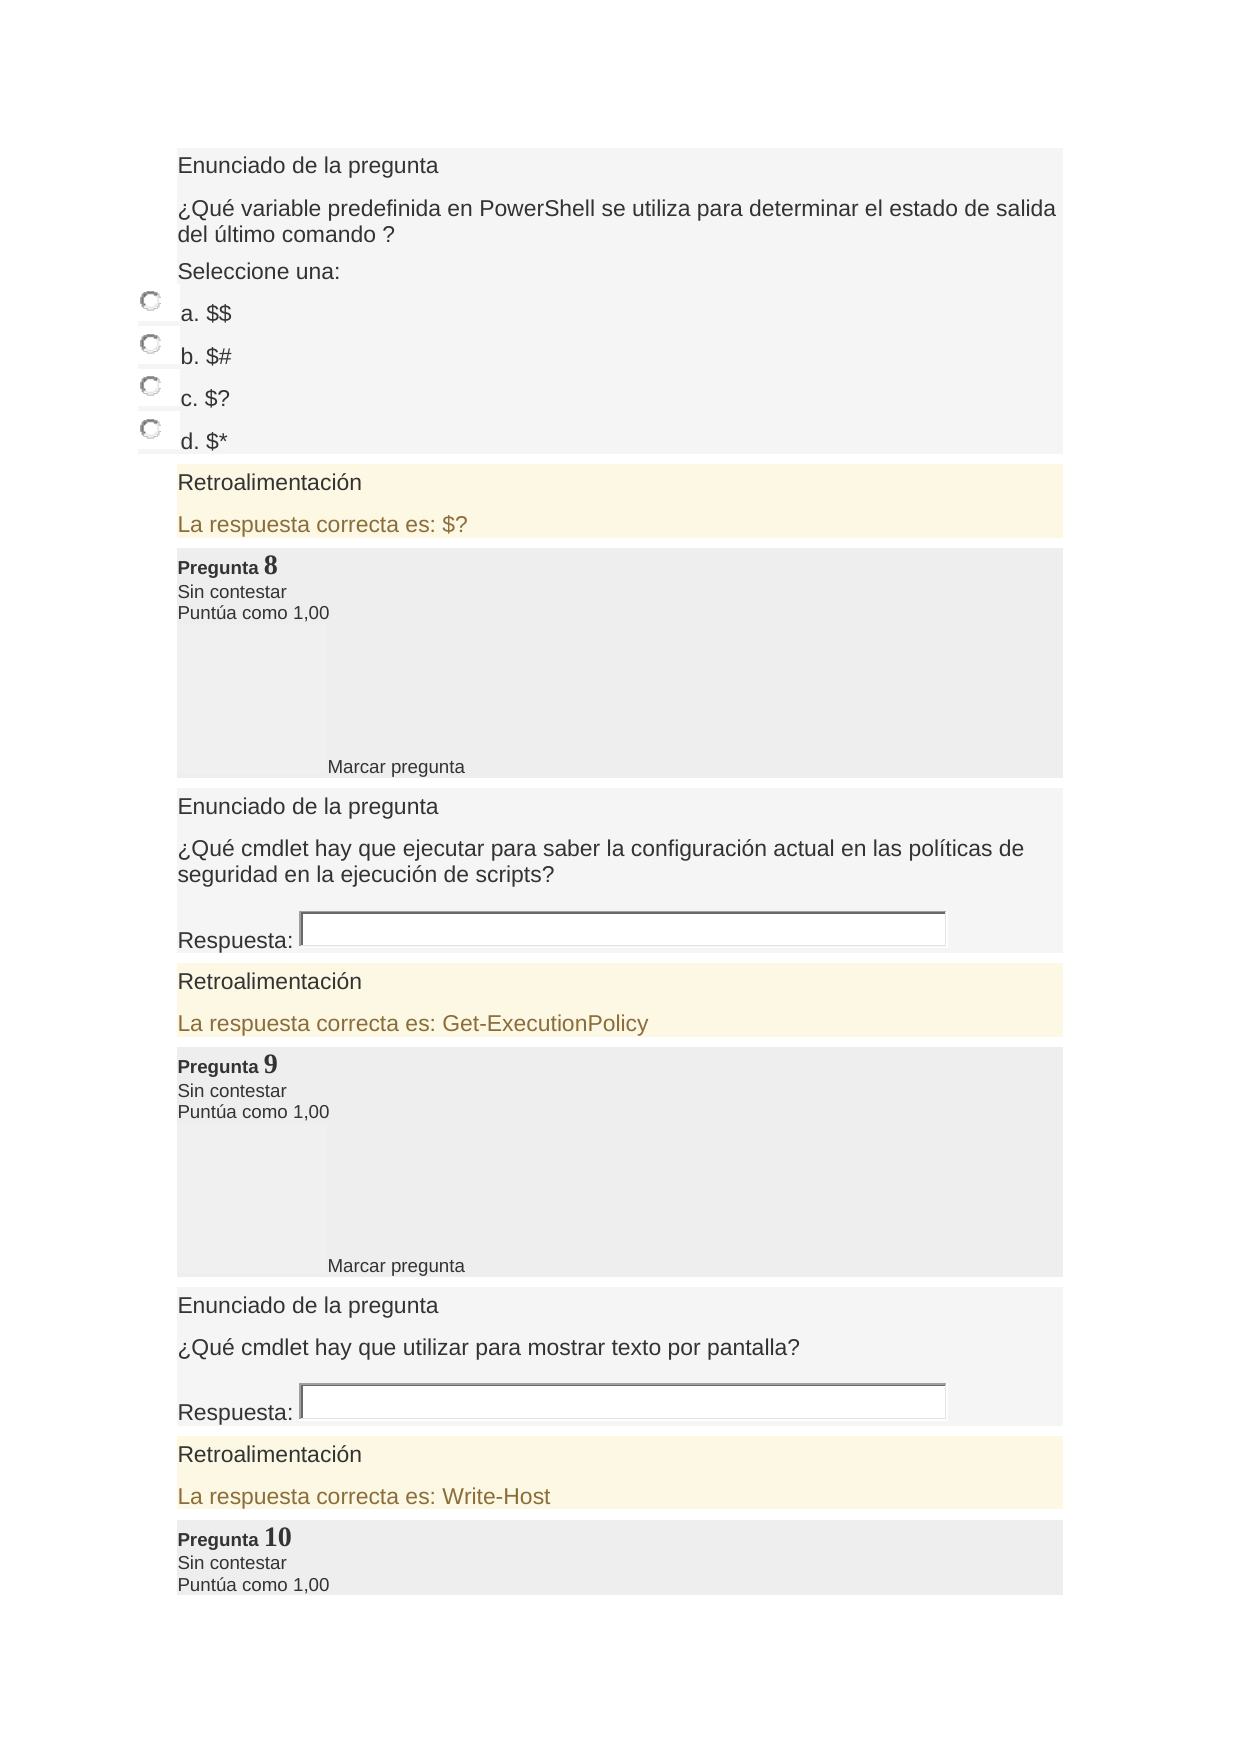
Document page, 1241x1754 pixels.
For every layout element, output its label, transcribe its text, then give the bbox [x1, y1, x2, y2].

text La respuesta correcta es: $? [177, 511, 1063, 538]
text Pregunta 9 [177, 1047, 1063, 1079]
text Sin contestar [177, 1552, 1063, 1574]
text La respuesta correcta es: Write-Host [177, 1483, 1063, 1509]
text Enunciado de la pregunta [177, 1287, 1063, 1318]
text Retroalimentación [177, 1436, 1063, 1467]
text Sin contestar [177, 580, 1063, 602]
text Sin contestar [177, 1079, 1063, 1101]
text ¿Qué cmdlet hay que utilizar para mostrar texto por pantalla? [177, 1334, 1063, 1360]
text La respuesta correcta es: Get-ExecutionPolicy [177, 1010, 1063, 1037]
text ¿Qué cmdlet hay que ejecutar para saber la configuración actual en las políticas de seguridad en la ejecución de scripts? [177, 835, 1063, 888]
text Enunciado de la pregunta [177, 788, 1063, 819]
text b. $# [138, 326, 1063, 369]
text Pregunta 10 [177, 1520, 1063, 1552]
text c. $? [138, 369, 1063, 411]
text Retroalimentación [177, 464, 1063, 496]
text Puntúa como 1,00 [177, 1101, 1063, 1123]
text Puntúa como 1,00 [177, 1574, 1063, 1595]
text Respuesta: [177, 1371, 1063, 1426]
text Marcar pregunta [177, 623, 1063, 778]
text Pregunta 8 [177, 548, 1063, 580]
text d. $* [138, 411, 1063, 454]
text Puntúa como 1,00 [177, 602, 1063, 623]
text ¿Qué variable predefinida en PowerShell se utiliza para determinar el estado de salida del último comando ? [177, 194, 1063, 247]
text Marcar pregunta [177, 1123, 1063, 1277]
text Retroalimentación [177, 963, 1063, 995]
text a. $$ [138, 284, 1063, 326]
text Respuesta: [177, 898, 1063, 953]
text Enunciado de la pregunta [177, 148, 1063, 179]
text Seleccione una: [177, 258, 1063, 284]
